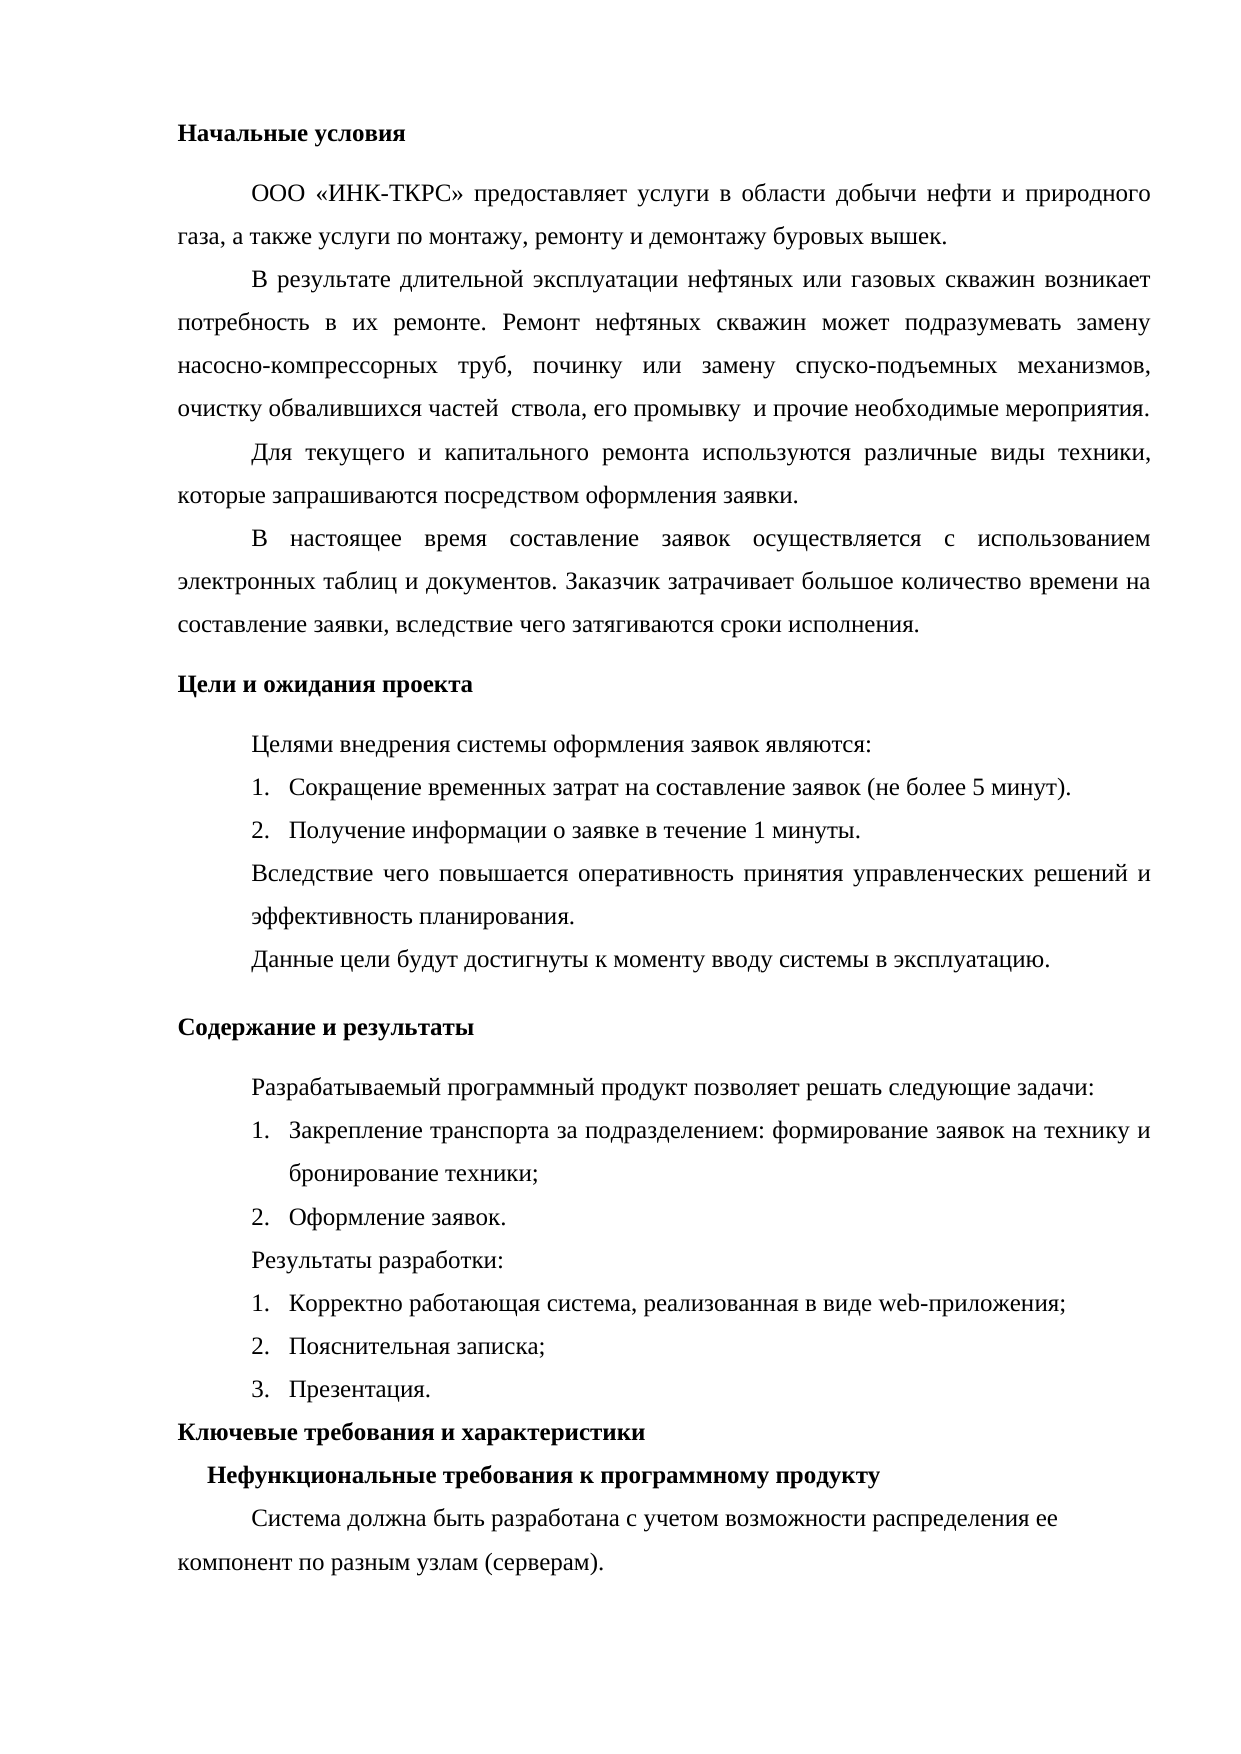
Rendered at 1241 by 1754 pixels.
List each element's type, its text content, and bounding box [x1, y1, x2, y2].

list Ключевые требования и характеристики [177, 1417, 1152, 1446]
text Целями внедрения системы оформления заявок являются: [177, 729, 1152, 757]
text Для текущего и капитального ремонта используются различные виды техники, которые запрашиваются посредством оформления заявки. [177, 437, 1152, 508]
text В результате длительной эксплуатации нефтяных или газовых скважин возникает потребность в их ремонте. Ремонт нефтяных скважин может подразумевать замену насосно-компрессорных труб, починку или замену спуско-подъемных механизмов, очистку обвалившихся частей ствола, его промывку и прочие необходимые мероприятия. [177, 264, 1152, 422]
list Пояснительная записка; [251, 1331, 1152, 1360]
text В настоящее время составление заявок осуществляется с использованием электронных таблиц и документов. Заказчик затрачивает большое количество времени на составление заявки, вследствие чего затягиваются сроки исполнения. [177, 523, 1152, 638]
text Разрабатываемый программный продукт позволяет решать следующие задачи: [177, 1072, 1152, 1101]
list Презентация. [251, 1374, 1152, 1403]
text Содержание и результаты [177, 1012, 1152, 1041]
text ООО «ИНК-ТКРС» предоставляет услуги в области добычи нефти и природного газа, а также услуги по монтажу, ремонту и демонтажу буровых вышек. [177, 178, 1152, 250]
text Цели и ожидания проекта [177, 669, 1152, 698]
text Система должна быть разработана с учетом возможности распределения ее компонент по разным узлам (серверам). [177, 1503, 1152, 1575]
list Вследствие чего повышается оперативность принятия управленческих решений и эффективность планирования. [251, 858, 1152, 930]
list Оформление заявок. [251, 1202, 1152, 1230]
list Корректно работающая система, реализованная в виде web-приложения; [251, 1288, 1152, 1317]
list Данные цели будут достигнуты к моменту вводу системы в эксплуатацию. [251, 944, 1152, 973]
list Сокращение временных затрат на составление заявок (не более 5 минут). [251, 772, 1152, 801]
text Нефункциональные требования к программному продукту [177, 1460, 1152, 1489]
text Начальные условия [177, 118, 1152, 147]
list Закрепление транспорта за подразделением: формирование заявок на технику и бронирование техники; [251, 1115, 1152, 1187]
list Получение информации о заявке в течение 1 минуты. [251, 815, 1152, 844]
list Результаты разработки: [251, 1245, 1152, 1273]
